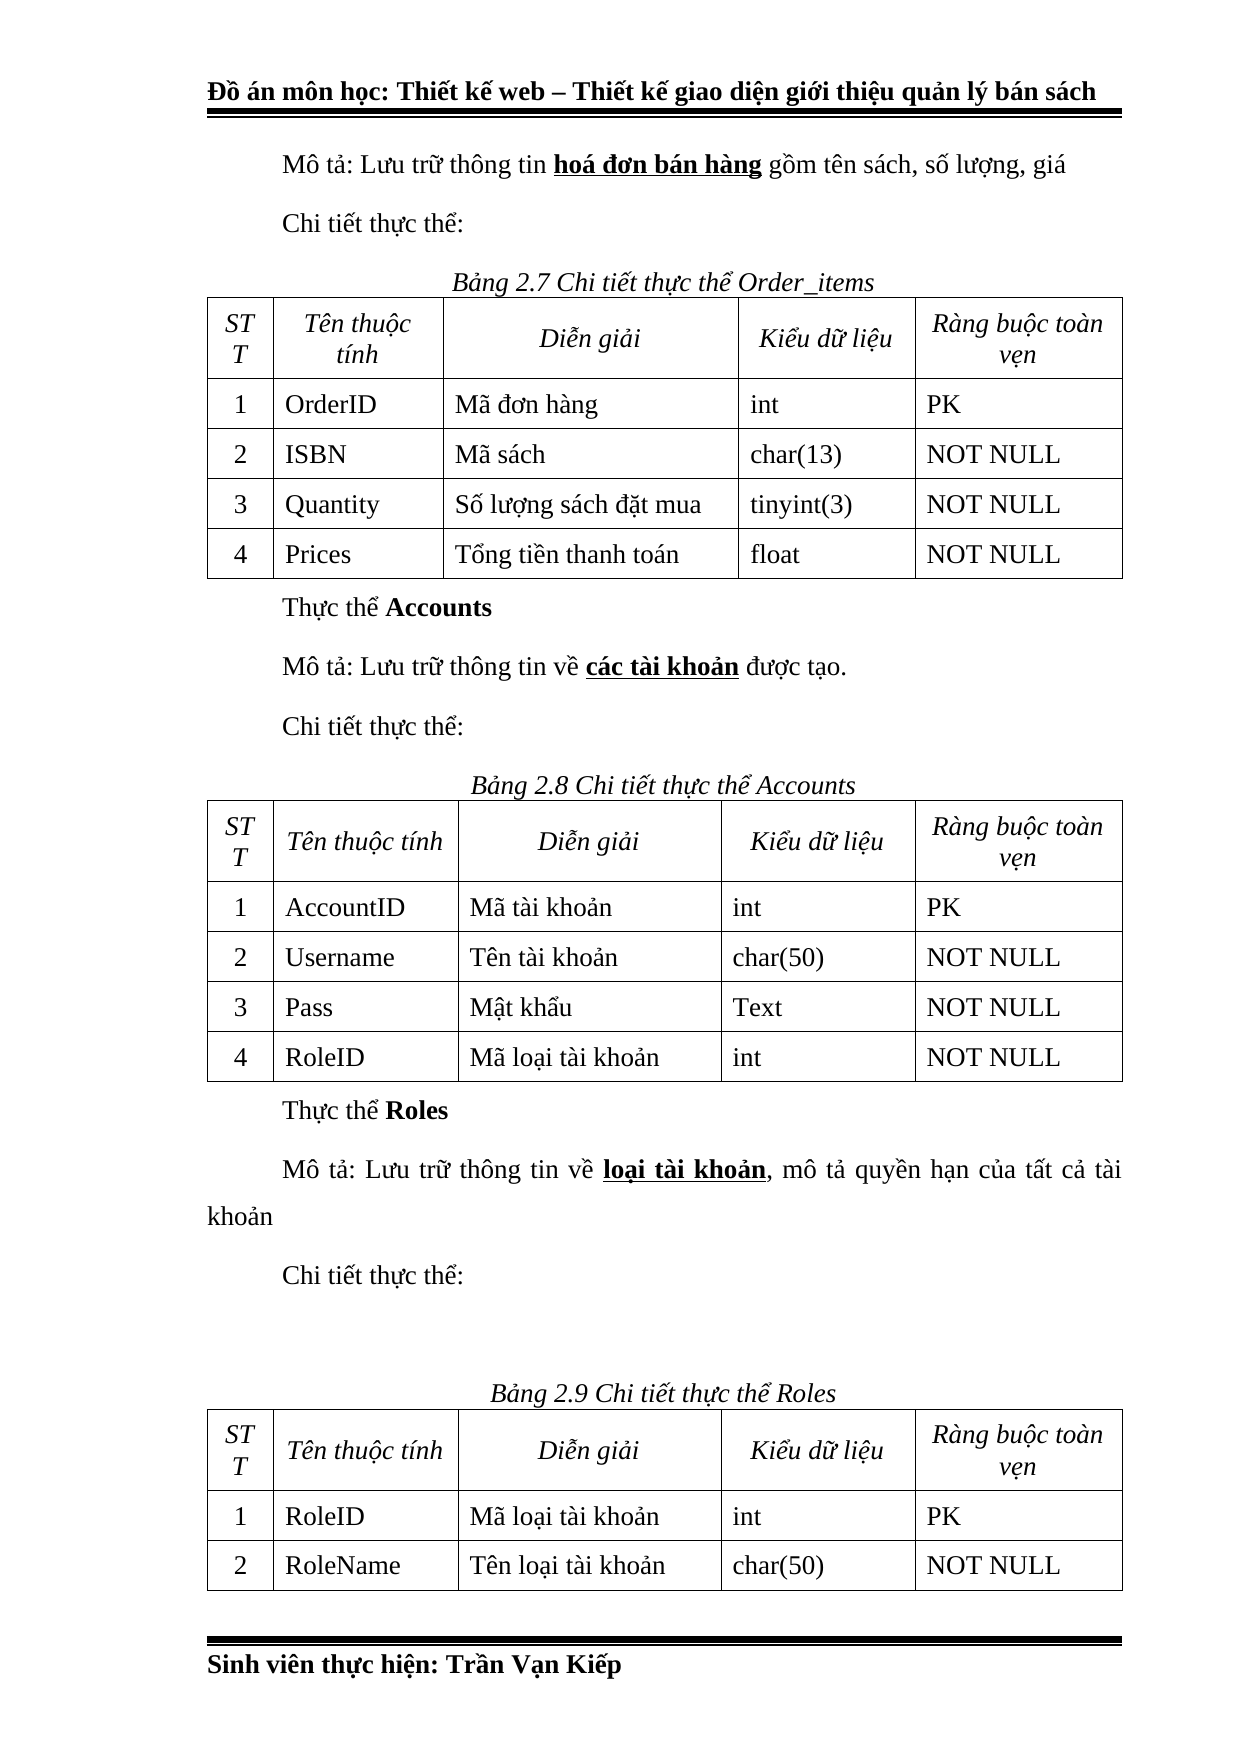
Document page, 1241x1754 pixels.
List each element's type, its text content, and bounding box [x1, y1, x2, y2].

table_cell Prices [274, 529, 443, 578]
table_header Kiểu dữ liệu [739, 298, 915, 378]
table_header Diễn giải [459, 1410, 721, 1490]
table_cell Số lượng sách đặt mua [444, 479, 738, 528]
table_cell RoleName [274, 1541, 458, 1589]
table_cell char(13) [739, 429, 915, 478]
table_cell Mã tài khoản [459, 882, 721, 931]
text Chi tiết thực thể: [207, 207, 1122, 238]
text Bảng 2.8 Chi tiết thực thể Accounts [207, 769, 1122, 800]
table_cell PK [916, 882, 1122, 931]
text Chi tiết thực thể: [207, 1259, 1122, 1290]
table_header Tên thuộc tính [274, 298, 443, 378]
table_cell 4 [208, 1032, 273, 1081]
table_cell 3 [208, 479, 273, 528]
table_cell char(50) [722, 932, 915, 981]
table_cell PK [916, 379, 1122, 428]
table_cell int [722, 1491, 915, 1539]
text Chi tiết thực thể: [207, 710, 1122, 741]
table_cell NOT NULL [916, 1032, 1122, 1081]
table_cell Mã sách [444, 429, 738, 478]
text Bảng 2.9 Chi tiết thực thể Roles [207, 1377, 1122, 1409]
table_cell 2 [208, 932, 273, 981]
table_cell Tên tài khoản [459, 932, 721, 981]
table_header STT [208, 801, 273, 881]
table_cell Tổng tiền thanh toán [444, 529, 738, 578]
table_cell int [739, 379, 915, 428]
table_cell Mã đơn hàng [444, 379, 738, 428]
table_cell AccountID [274, 882, 458, 931]
table_cell NOT NULL [916, 1541, 1122, 1589]
table_header STT [208, 1410, 273, 1490]
table_cell NOT NULL [916, 429, 1122, 478]
table_cell 1 [208, 379, 273, 428]
table_cell ISBN [274, 429, 443, 478]
table_header Ràng buộc toàn vẹn [916, 801, 1122, 881]
table_header STT [208, 298, 273, 378]
table_cell 2 [208, 1541, 273, 1589]
table_cell 1 [208, 1491, 273, 1539]
table_cell Pass [274, 982, 458, 1031]
table_cell RoleID [274, 1491, 458, 1539]
text Mô tả: Lưu trữ thông tin về các tài khoản được tạo. [207, 651, 1122, 682]
table_cell PK [916, 1491, 1122, 1539]
table_cell Username [274, 932, 458, 981]
table_cell Mã loại tài khoản [459, 1491, 721, 1539]
table_header Kiểu dữ liệu [722, 1410, 915, 1490]
table_cell 2 [208, 429, 273, 478]
text Mô tả: Lưu trữ thông tin hoá đơn bán hàng gồm tên sách, số lượng, giá [207, 148, 1122, 179]
table_cell int [722, 1032, 915, 1081]
table_cell Mật khẩu [459, 982, 721, 1031]
table_cell float [739, 529, 915, 578]
text Bảng 2.7 Chi tiết thực thể Order_items [207, 266, 1122, 297]
text Mô tả: Lưu trữ thông tin về loại tài khoản, mô tả quyền hạn của tất cả tài khoản [207, 1153, 1122, 1231]
table_header Kiểu dữ liệu [722, 801, 915, 881]
table_cell RoleID [274, 1032, 458, 1081]
table_cell Tên loại tài khoản [459, 1541, 721, 1589]
table_header Tên thuộc tính [274, 801, 458, 881]
table_cell Text [722, 982, 915, 1031]
table_cell OrderID [274, 379, 443, 428]
table_cell NOT NULL [916, 479, 1122, 528]
table_cell NOT NULL [916, 982, 1122, 1031]
table_cell char(50) [722, 1541, 915, 1589]
table_cell NOT NULL [916, 932, 1122, 981]
text Thực thể Roles [207, 1094, 1122, 1125]
text Thực thể Accounts [207, 591, 1122, 622]
table_cell 4 [208, 529, 273, 578]
table_header Tên thuộc tính [274, 1410, 458, 1490]
table_cell Quantity [274, 479, 443, 528]
table_cell 1 [208, 882, 273, 931]
table_cell int [722, 882, 915, 931]
table_cell NOT NULL [916, 529, 1122, 578]
table_cell 3 [208, 982, 273, 1031]
table_header Ràng buộc toàn vẹn [916, 298, 1122, 378]
table_header Diễn giải [444, 298, 738, 378]
table_header Ràng buộc toàn vẹn [916, 1410, 1122, 1490]
table_header Diễn giải [459, 801, 721, 881]
table_cell tinyint(3) [739, 479, 915, 528]
table_cell Mã loại tài khoản [459, 1032, 721, 1081]
